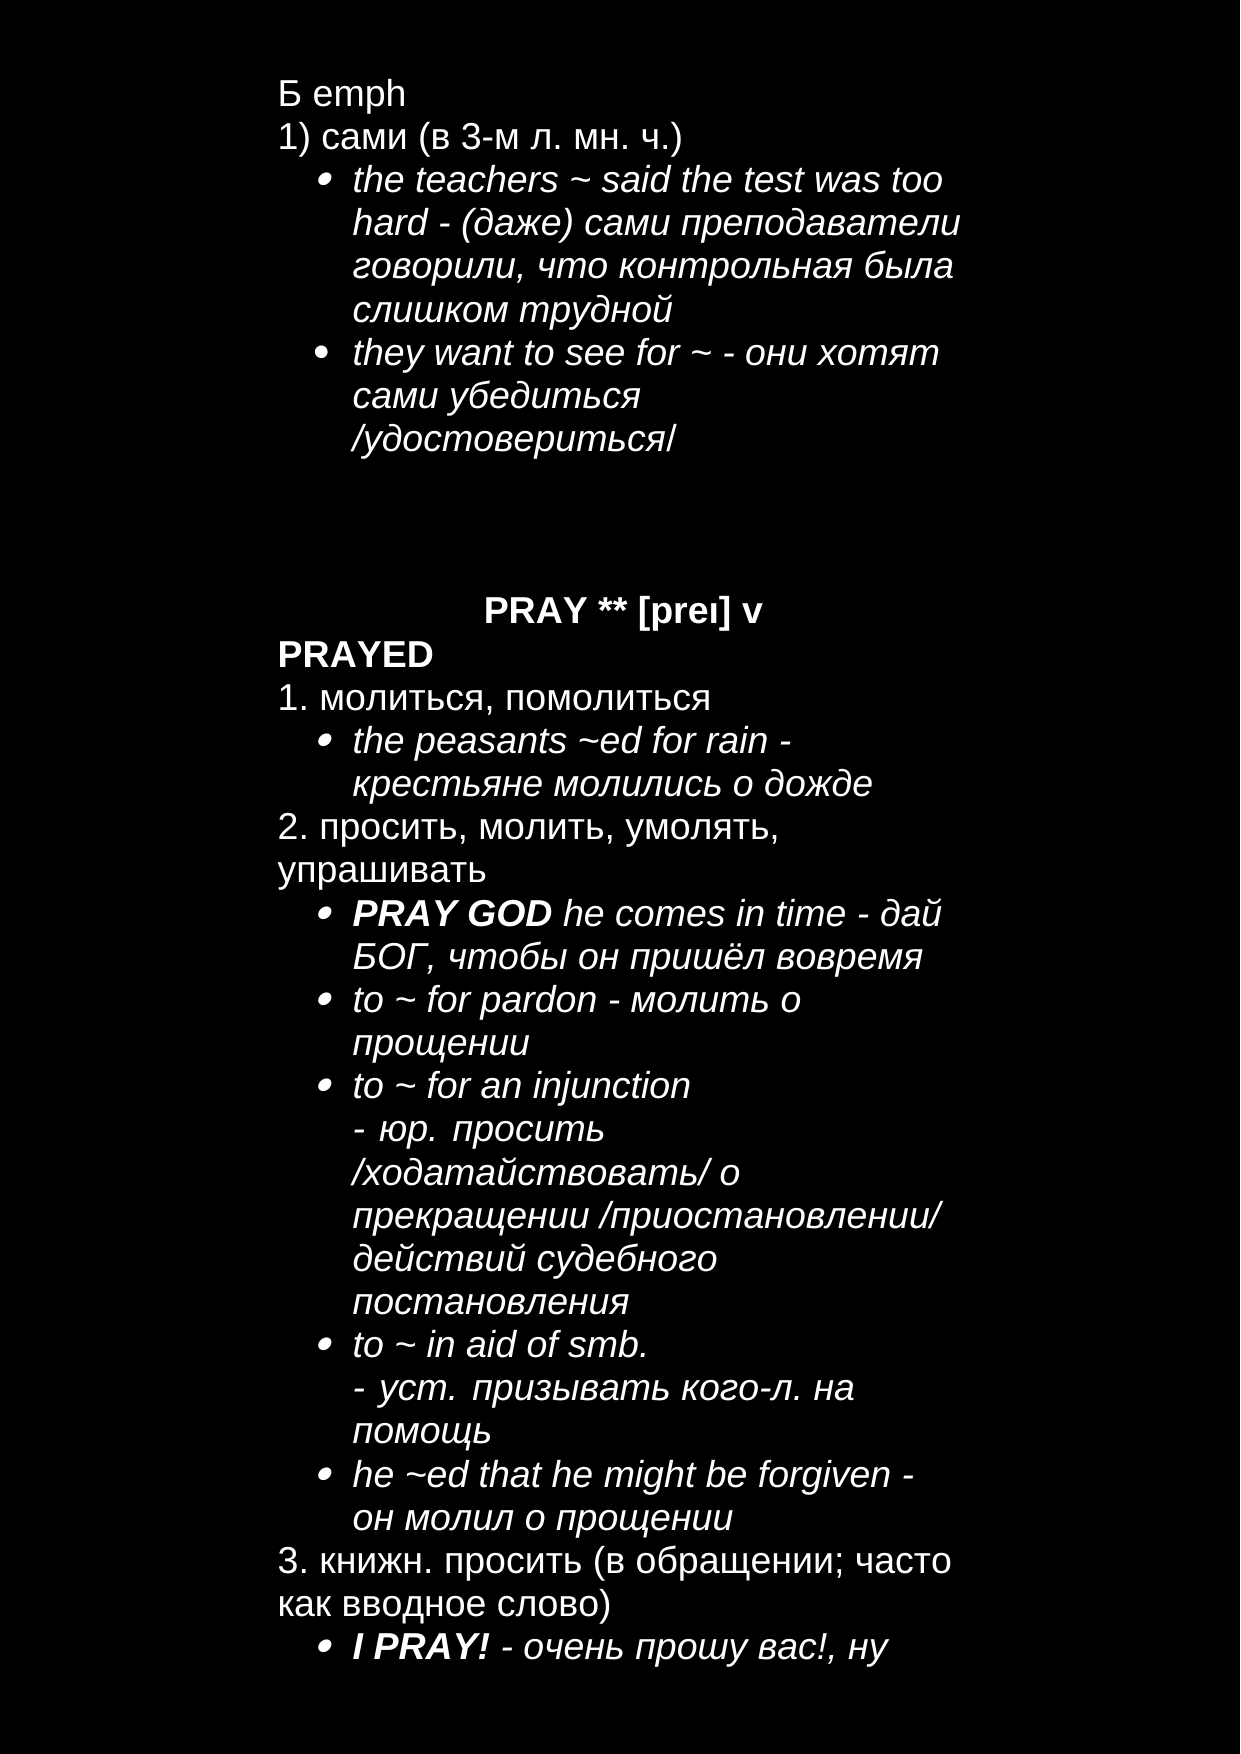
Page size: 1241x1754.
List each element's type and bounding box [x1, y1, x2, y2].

table_header [270, 62, 976, 1676]
